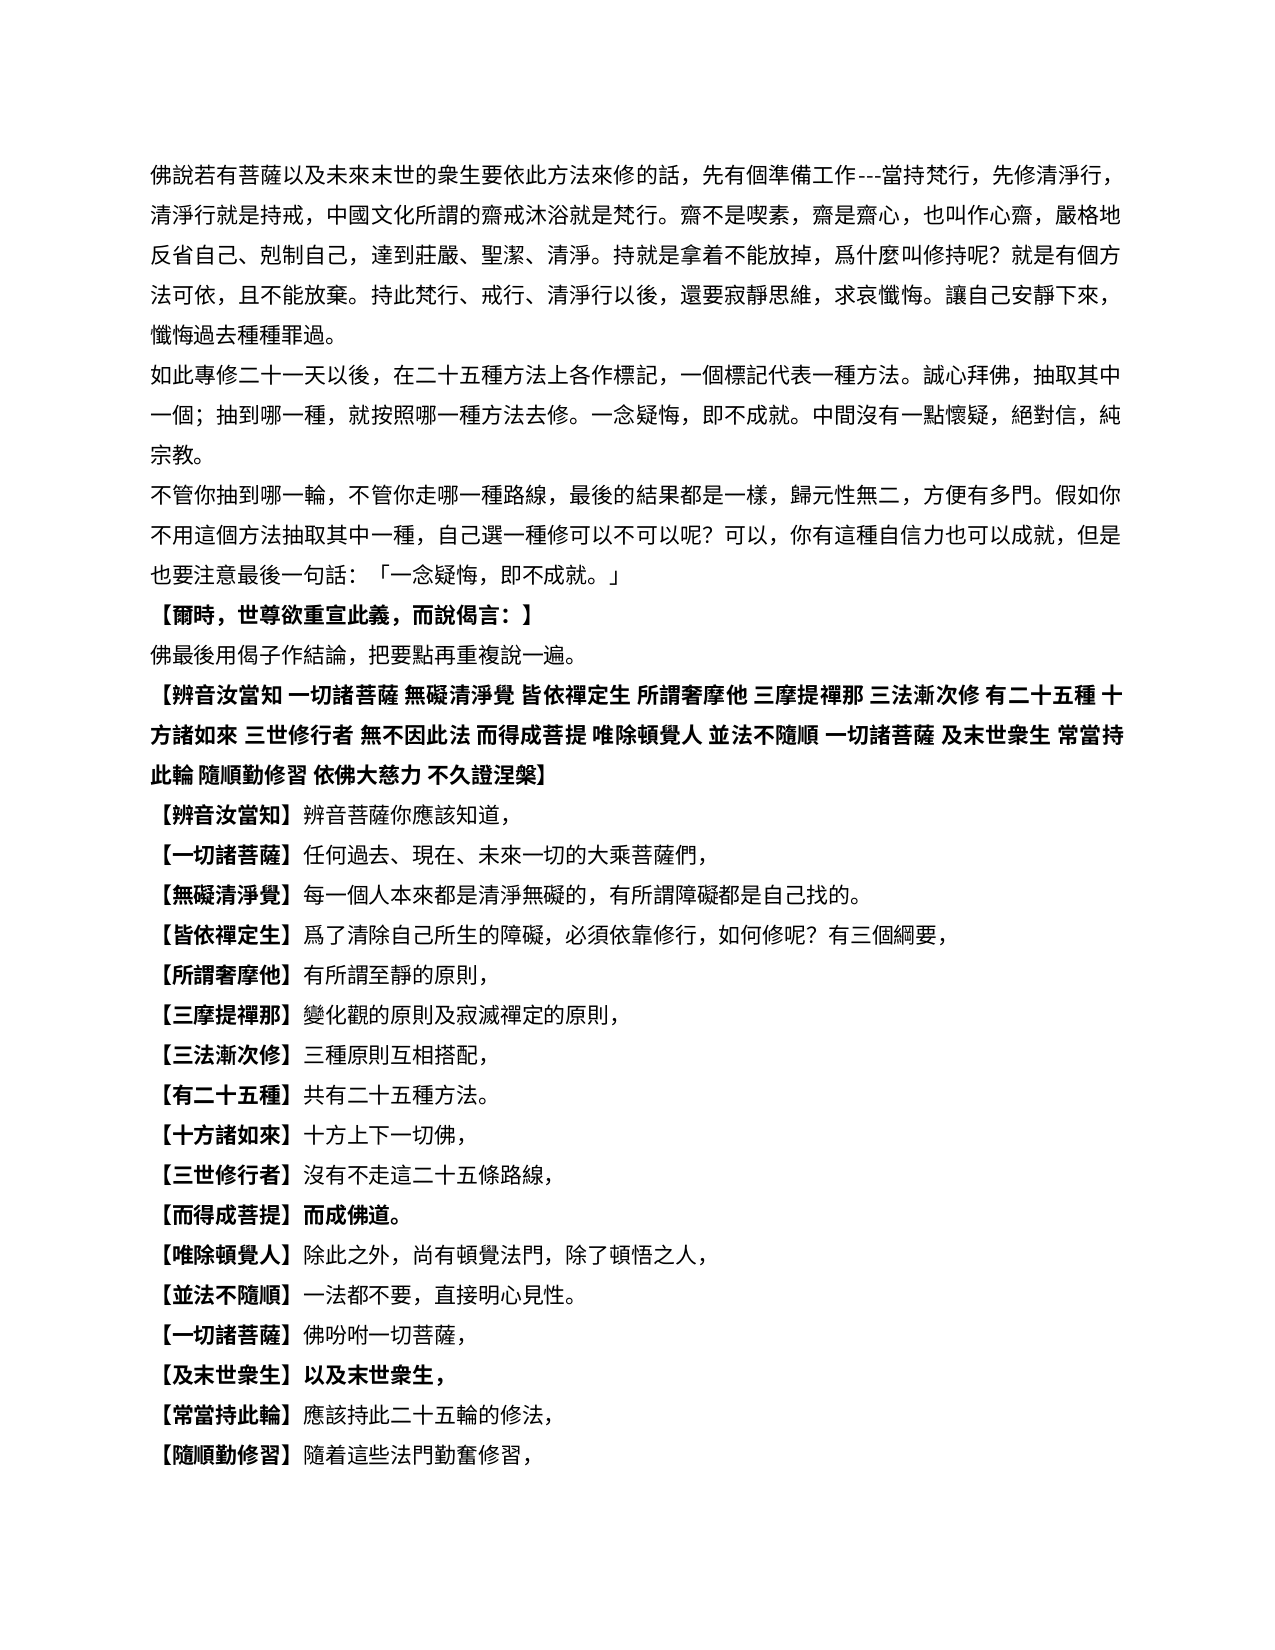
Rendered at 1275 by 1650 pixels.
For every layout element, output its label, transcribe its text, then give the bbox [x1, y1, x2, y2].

text 【無礙清淨覺】每一個人本來都是清淨無礙的，有所謂障礙都是自己找的。 [150, 870, 1125, 910]
text 【一切諸菩薩】佛吩咐一切菩薩， [150, 1310, 1125, 1350]
text 【並法不隨順】一法都不要，直接明心見性。 [150, 1270, 1125, 1310]
text 【爾時，世尊欲重宣此義，而說偈言：】 [150, 590, 1125, 630]
text 【一切諸菩薩】任何過去、現在、未來一切的大乘菩薩們， [150, 830, 1125, 870]
text 【三世修行者】沒有不走這二十五條路線， [150, 1150, 1125, 1190]
text 佛說若有菩薩以及未來末世的衆生要依此方法來修的話，先有個準備工作---當持梵行，先修清淨行，清淨行就是持戒，中國文化所謂的齋戒沐浴就是梵行。齋不是喫素，齋是齋心，也叫作心齋，嚴格地反省自己、剋制自己，達到莊嚴、聖潔、清淨。持就是拿着不能放掉，爲什麼叫修持呢？就是有個方法可依，且不能放棄。持此梵行、戒行、清淨行以後，還要寂靜思維，求哀懺悔。讓自己安靜下來，懺悔過去種種罪過。 [150, 150, 1125, 350]
text 如此專修二十一天以後，在二十五種方法上各作標記，一個標記代表一種方法。誠心拜佛，抽取其中一個；抽到哪一種，就按照哪一種方法去修。一念疑悔，即不成就。中間沒有一點懷疑，絕對信，純宗教。 [150, 350, 1125, 470]
text 【有二十五種】共有二十五種方法。 [150, 1070, 1125, 1110]
text 【及末世衆生】以及末世衆生， [150, 1350, 1125, 1390]
text 【皆依禪定生】爲了清除自己所生的障礙，必須依靠修行，如何修呢？有三個綱要， [150, 910, 1125, 950]
text 【十方諸如來】十方上下一切佛， [150, 1110, 1125, 1150]
text 【三法漸次修】三種原則互相搭配， [150, 1030, 1125, 1070]
text 【隨順勤修習】隨着這些法門勤奮修習， [150, 1430, 1125, 1470]
text 【常當持此輪】應該持此二十五輪的修法， [150, 1390, 1125, 1430]
text 【唯除頓覺人】除此之外，尚有頓覺法門，除了頓悟之人， [150, 1230, 1125, 1270]
text 不管你抽到哪一輪，不管你走哪一種路線，最後的結果都是一樣，歸元性無二，方便有多門。假如你不用這個方法抽取其中一種，自己選一種修可以不可以呢？可以，你有這種自信力也可以成就，但是，也要注意最後一句話：「一念疑悔，即不成就。」 [150, 470, 1125, 590]
text 佛最後用偈子作結論，把要點再重複說一遍。 [150, 630, 1125, 670]
text 【而得成菩提】而成佛道。 [150, 1190, 1125, 1230]
text 【辨音汝當知】辨音菩薩你應該知道， [150, 790, 1125, 830]
text 【三摩提禪那】變化觀的原則及寂滅禪定的原則， [150, 990, 1125, 1030]
text 【所謂奢摩他】有所謂至靜的原則， [150, 950, 1125, 990]
text 【辨音汝當知 一切諸菩薩 無礙清淨覺 皆依禪定生 所謂奢摩他 三摩提禪那 三法漸次修 有二十五種 十方諸如來 三世修行者 無不因此法 而得成菩提 唯除頓覺人 並法不隨順 一切諸菩薩 及末世衆生 常當持此輪 隨順勤修習 依佛大慈力 不久證涅槃】 [150, 670, 1125, 790]
